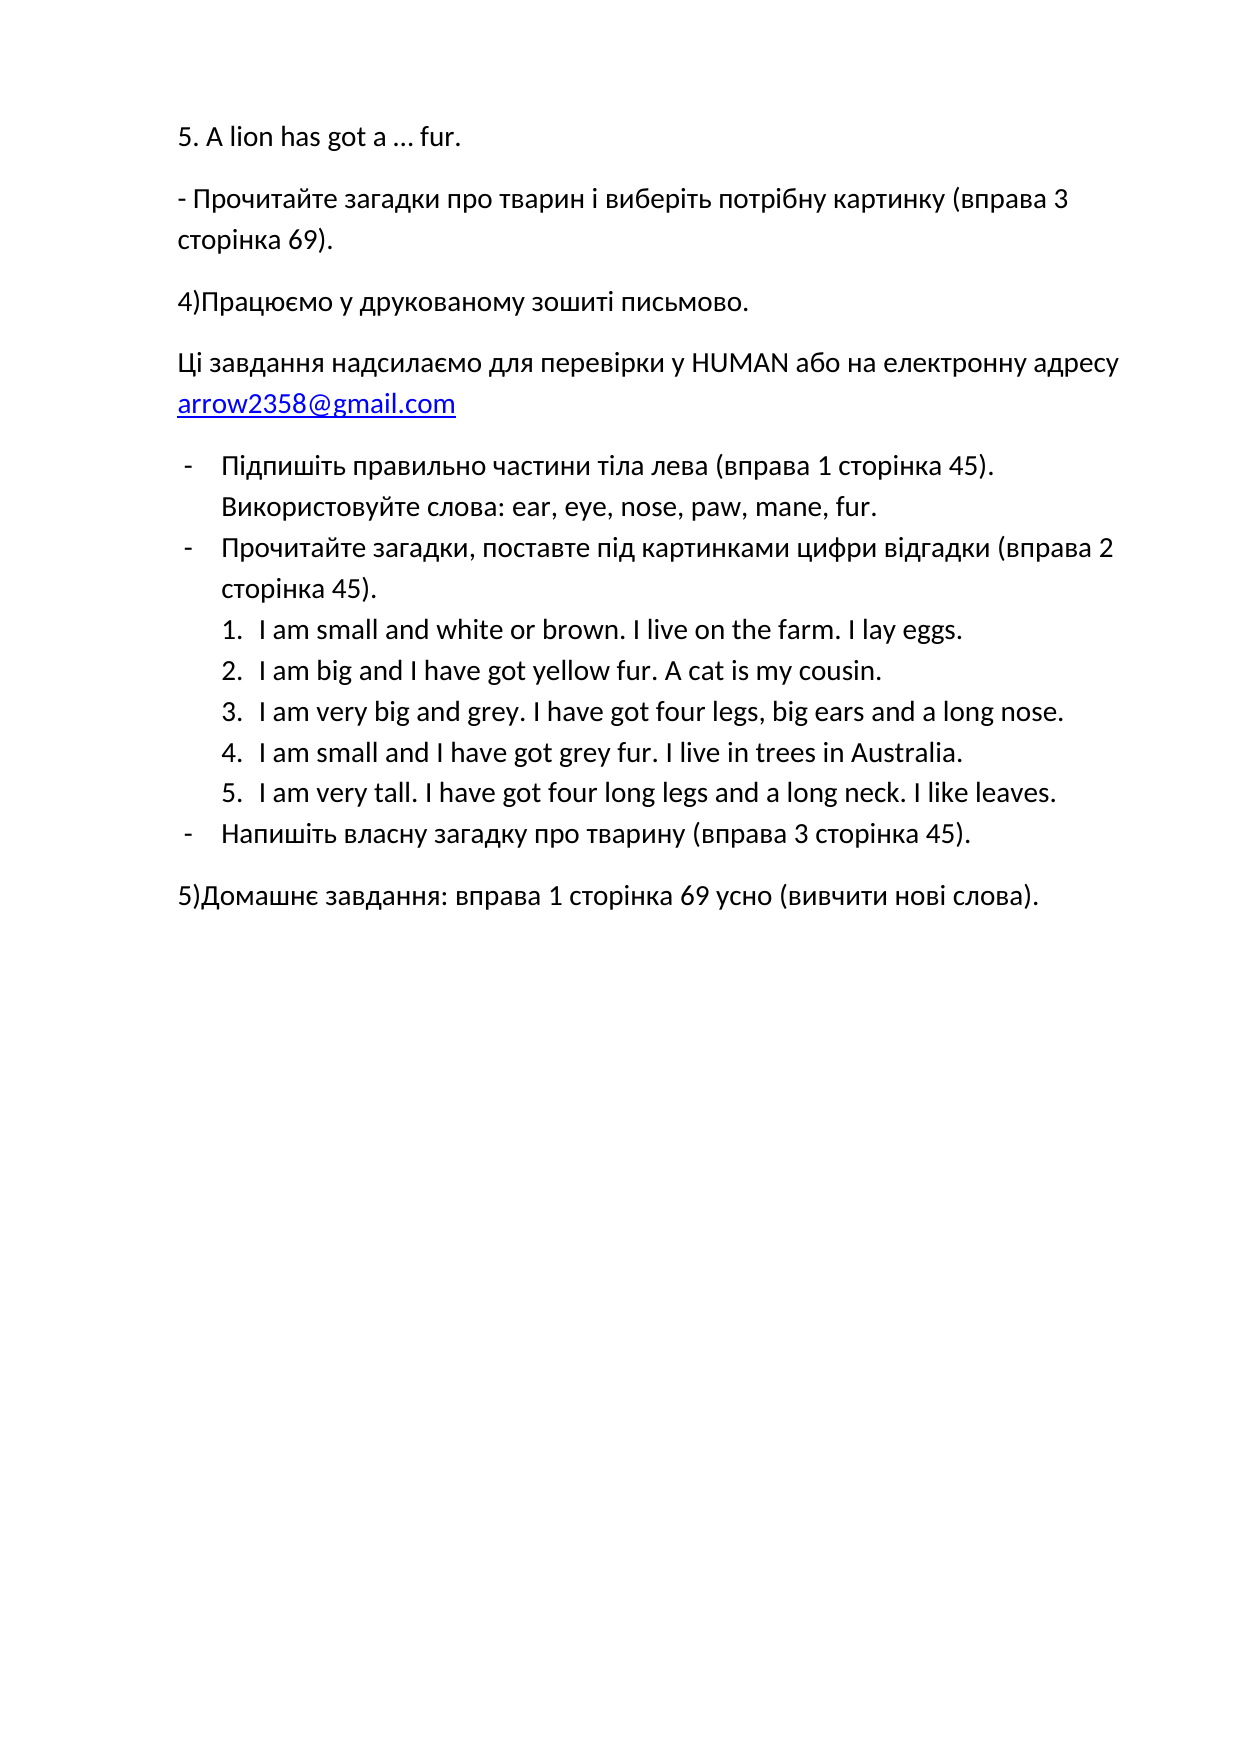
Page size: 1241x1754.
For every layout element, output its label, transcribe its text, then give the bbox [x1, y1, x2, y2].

text 5. A lion has got a … fur. [177, 118, 1152, 154]
list I am small and I have got grey fur. I live in trees in Australia. [221, 734, 1152, 769]
list Використовуйте слова: ear, eye, nose, paw, mane, fur. [221, 488, 1152, 524]
list I am very big and grey. I have got four legs, big ears and a long nose. [221, 693, 1152, 728]
list I am small and white or brown. I live on the farm. I lay eggs. [221, 611, 1152, 646]
list Підпишіть правильно частини тіла лева (вправа 1 сторінка 45). [183, 447, 1152, 483]
text - Прочитайте загадки про тварин і виберіть потрібну картинку (вправа 3 сторінка 69). [177, 180, 1152, 256]
list I am very tall. I have got four long legs and a long neck. I like leaves. [221, 774, 1152, 810]
list Прочитайте загадки, поставте під картинками цифри відгадки (вправа 2 сторінка 45). [183, 529, 1152, 606]
list Напишіть власну загадку про тварину (вправа 3 сторінка 45). [183, 816, 1152, 851]
list I am big and I have got yellow fur. A cat is my cousin. [221, 652, 1152, 687]
text 4)Працюємо у друкованому зошиті письмово. [177, 283, 1152, 318]
text 5)Домашнє завдання: вправа 1 сторінка 69 усно (вивчити нові слова). [177, 877, 1152, 913]
text Ці завдання надсилаємо для перевірки у HUMAN або на електронну адресу arrow2358@gmail.com [177, 344, 1152, 421]
